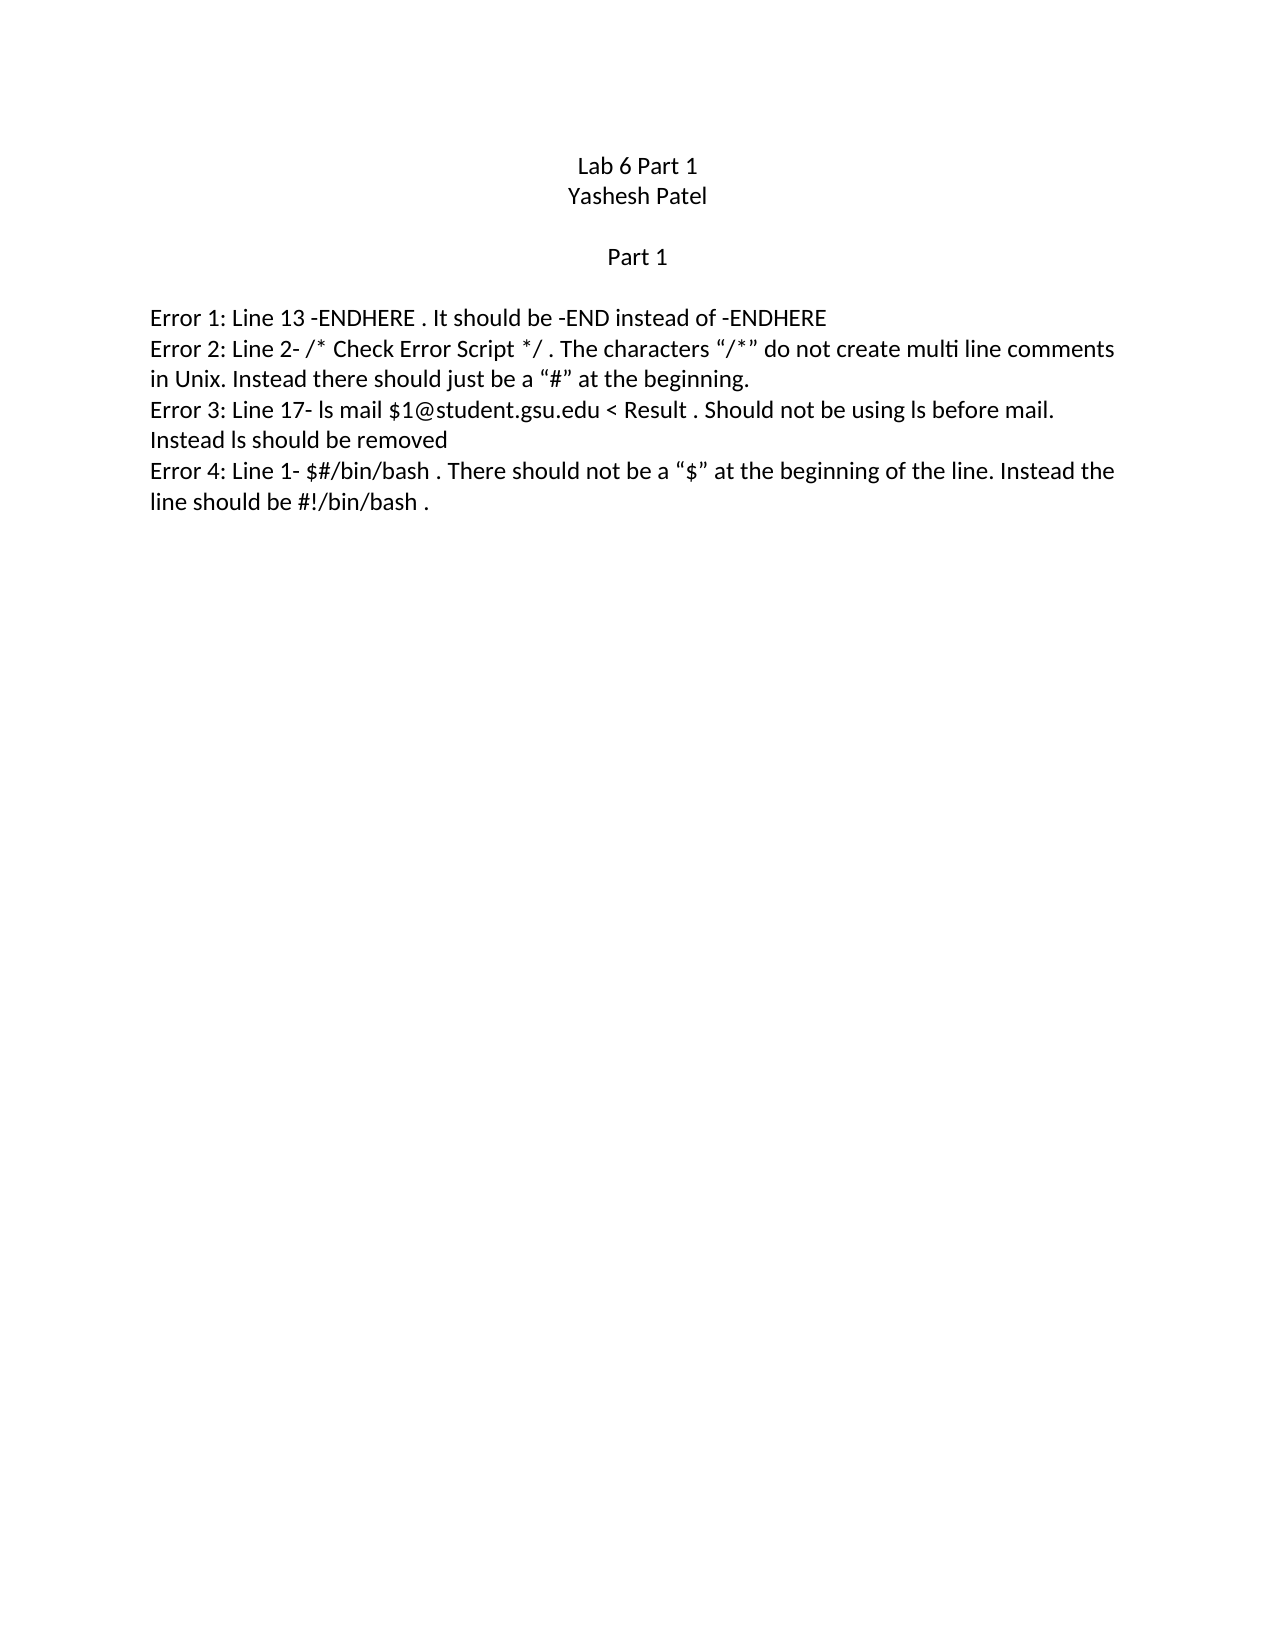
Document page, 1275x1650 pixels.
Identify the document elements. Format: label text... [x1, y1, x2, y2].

text Error 1: Line 13 -ENDHERE . It should be -END instead of -ENDHERE [150, 303, 1125, 333]
text Error 3: Line 17- ls mail $1@student.gsu.edu < Result . Should not be using ls before mail. Instead ls should be removed [150, 394, 1125, 455]
text Error 2: Line 2- /* Check Error Script */ . The characters “/*” do not create multi line comments in Unix. Instead there should just be a “#” at the beginning. [150, 333, 1125, 394]
text Part 1 [150, 242, 1125, 272]
text Lab 6 Part 1 [150, 150, 1125, 181]
text Error 4: Line 1- $#/bin/bash . There should not be a “$” at the beginning of the line. Instead the line should be #!/bin/bash . [150, 455, 1125, 516]
text Yashesh Patel [150, 181, 1125, 211]
